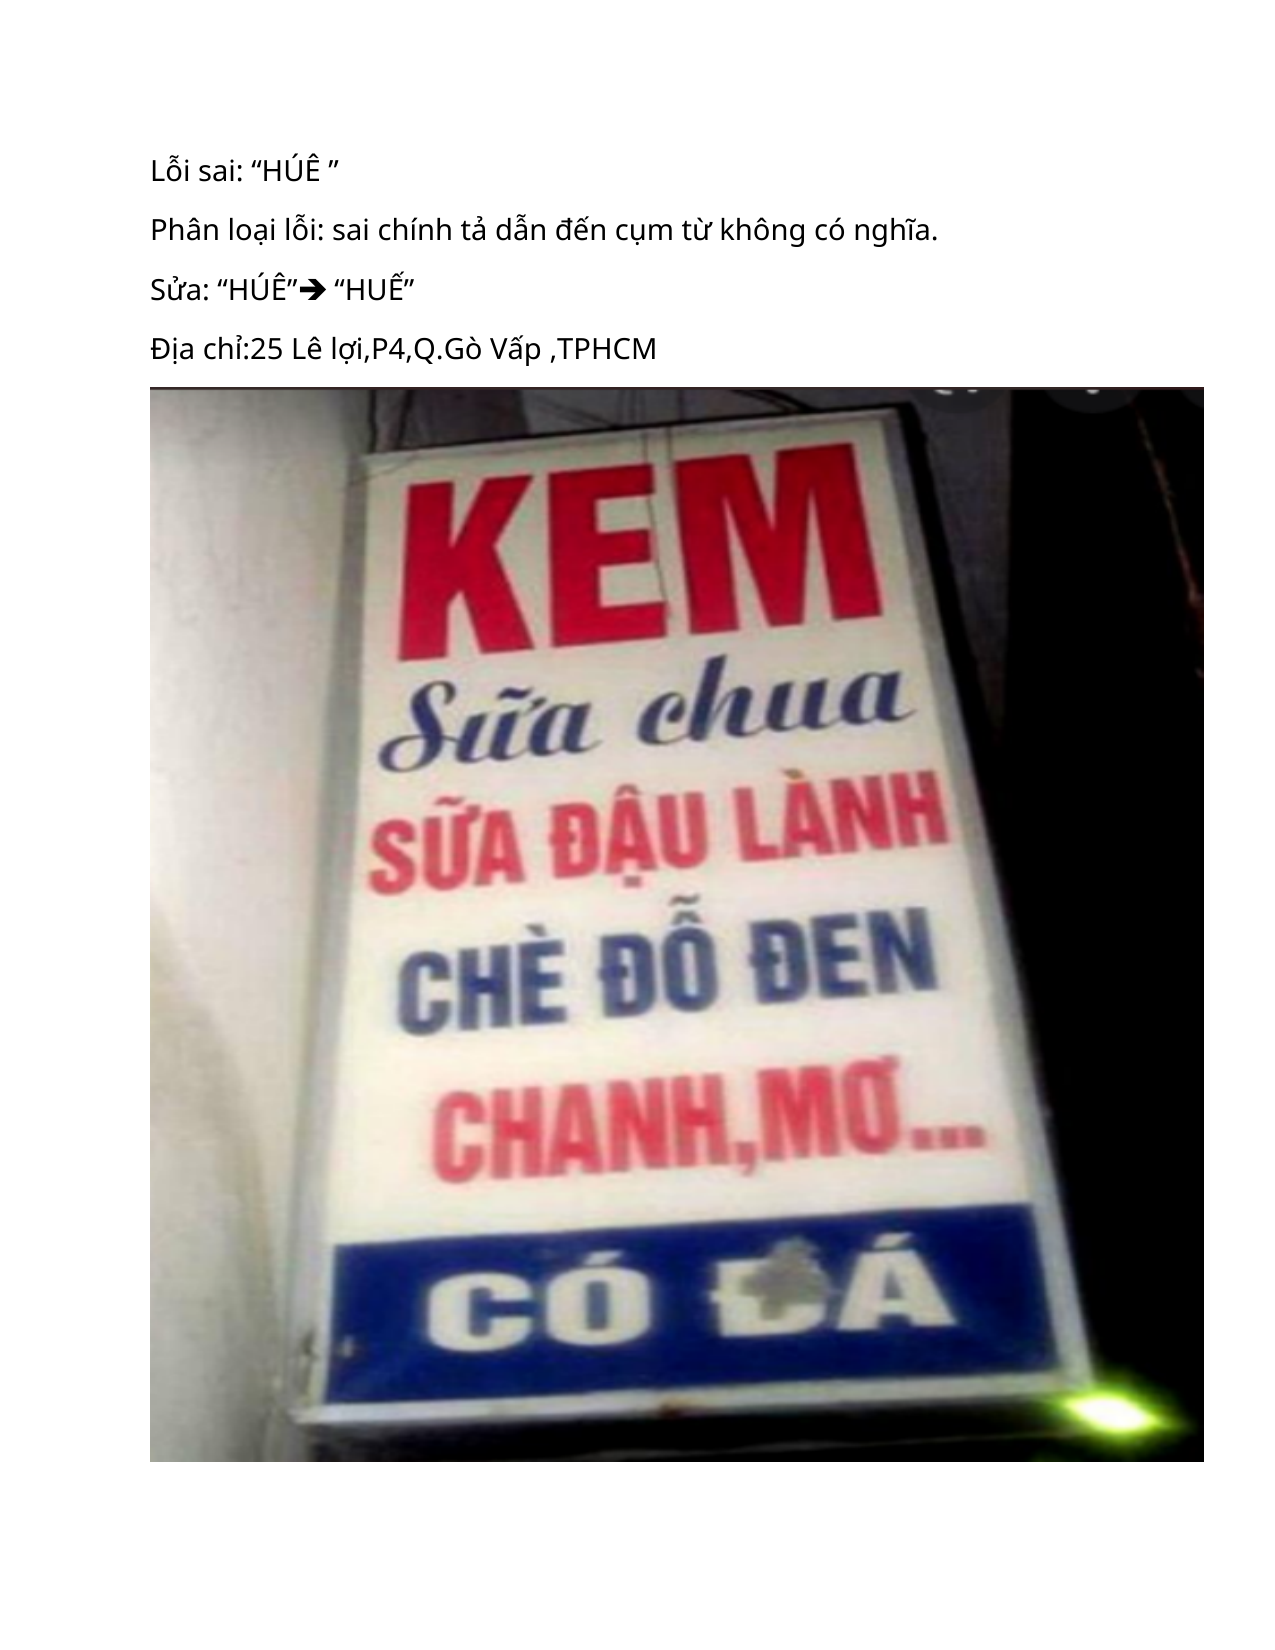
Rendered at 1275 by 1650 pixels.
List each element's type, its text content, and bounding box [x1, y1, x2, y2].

text Phân loại lỗi: sai chính tả dẫn đến cụm từ không có nghĩa. [150, 209, 1125, 249]
picture [150, 387, 1204, 1462]
text Địa chỉ:25 Lê lợi,P4,Q.Gò Vấp ,TPHCM [150, 328, 1125, 368]
text Sửa: “HÚÊ” “HUẾ” [150, 269, 1125, 309]
text Lỗi sai: “HÚÊ ” [150, 150, 1125, 190]
